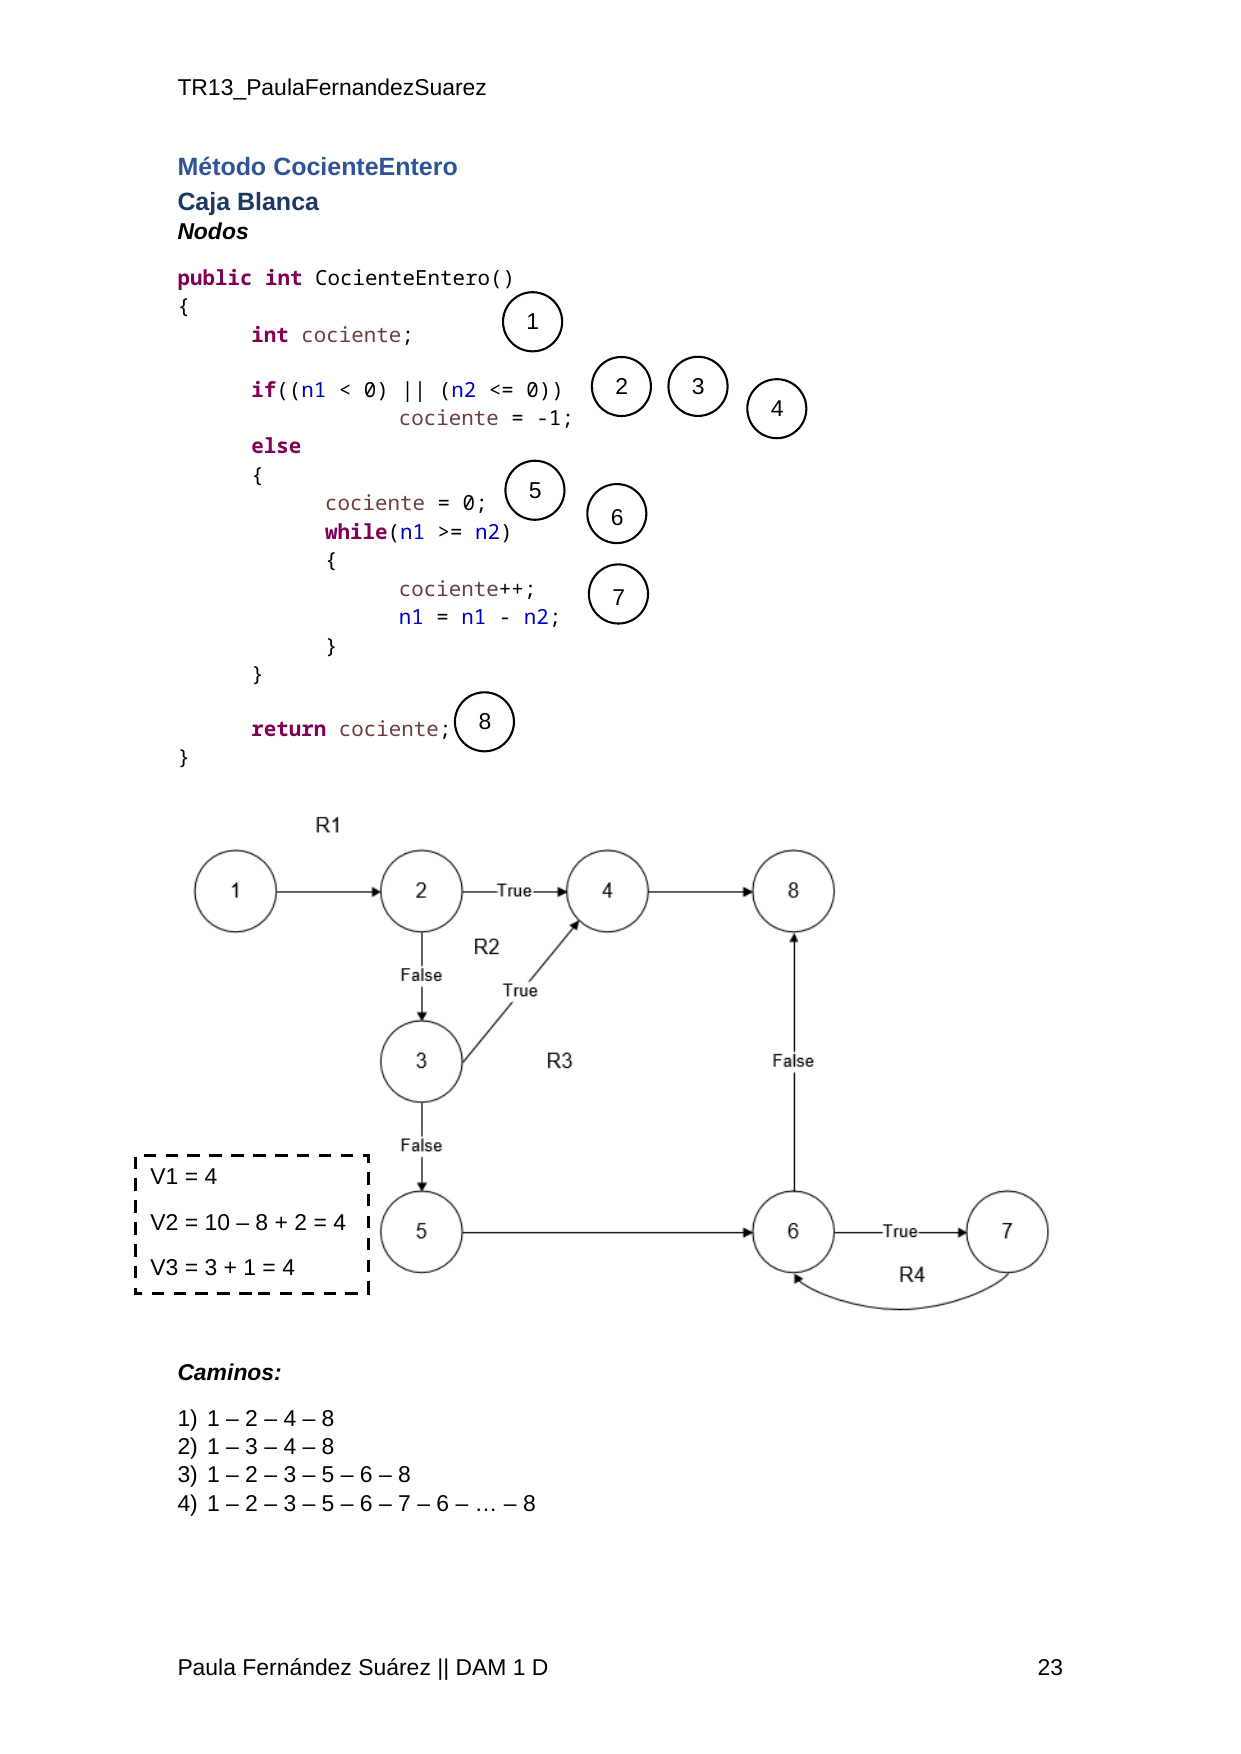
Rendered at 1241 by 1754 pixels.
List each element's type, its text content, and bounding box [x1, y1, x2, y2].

text n1 = n1 - n2; [177, 602, 1063, 631]
text while(n1 >= n2) [177, 517, 614, 545]
text } [177, 659, 1063, 688]
list 1 – 2 – 3 – 5 – 6 – 7 – 6 – … – 8 [177, 1490, 1063, 1516]
text { [544, 460, 1063, 488]
text return cociente; [177, 714, 460, 742]
list 1 – 2 – 3 – 5 – 6 – 8 [177, 1461, 1063, 1488]
text while(n1 >= n2) [620, 517, 1063, 545]
text public int CocienteEntero() [177, 263, 1063, 292]
text } [177, 631, 1063, 659]
text if((n1 < 0) || (n2 <= 0)) [177, 375, 595, 403]
text { [543, 292, 1063, 320]
list 1 – 3 – 4 – 8 [177, 1433, 1063, 1459]
text cociente = -1; [798, 403, 1063, 432]
text cociente = -1; [177, 403, 756, 432]
text cociente++; [643, 574, 1063, 602]
text int cociente; [177, 320, 515, 348]
text { [177, 545, 1063, 574]
text } [177, 742, 1063, 771]
text { [177, 292, 522, 320]
text int cociente; [550, 320, 1063, 348]
text cociente++; [177, 574, 594, 602]
subtitle Caminos: [177, 1359, 1063, 1386]
text cociente = 0; [177, 488, 518, 517]
text cociente = 0; [552, 488, 598, 517]
list 1 – 2 – 4 – 8 [177, 1404, 1063, 1431]
text cociente = 0; [636, 488, 1063, 517]
picture [177, 789, 1063, 1341]
text if((n1 < 0) || (n2 <= 0)) [725, 375, 1063, 403]
subtitle Caja Blanca [177, 187, 1063, 216]
subtitle Método CocienteEntero [177, 152, 1063, 181]
text return cociente; [509, 714, 1063, 742]
text else [177, 432, 1063, 460]
text { [177, 460, 526, 488]
subtitle Nodos [177, 218, 1063, 244]
